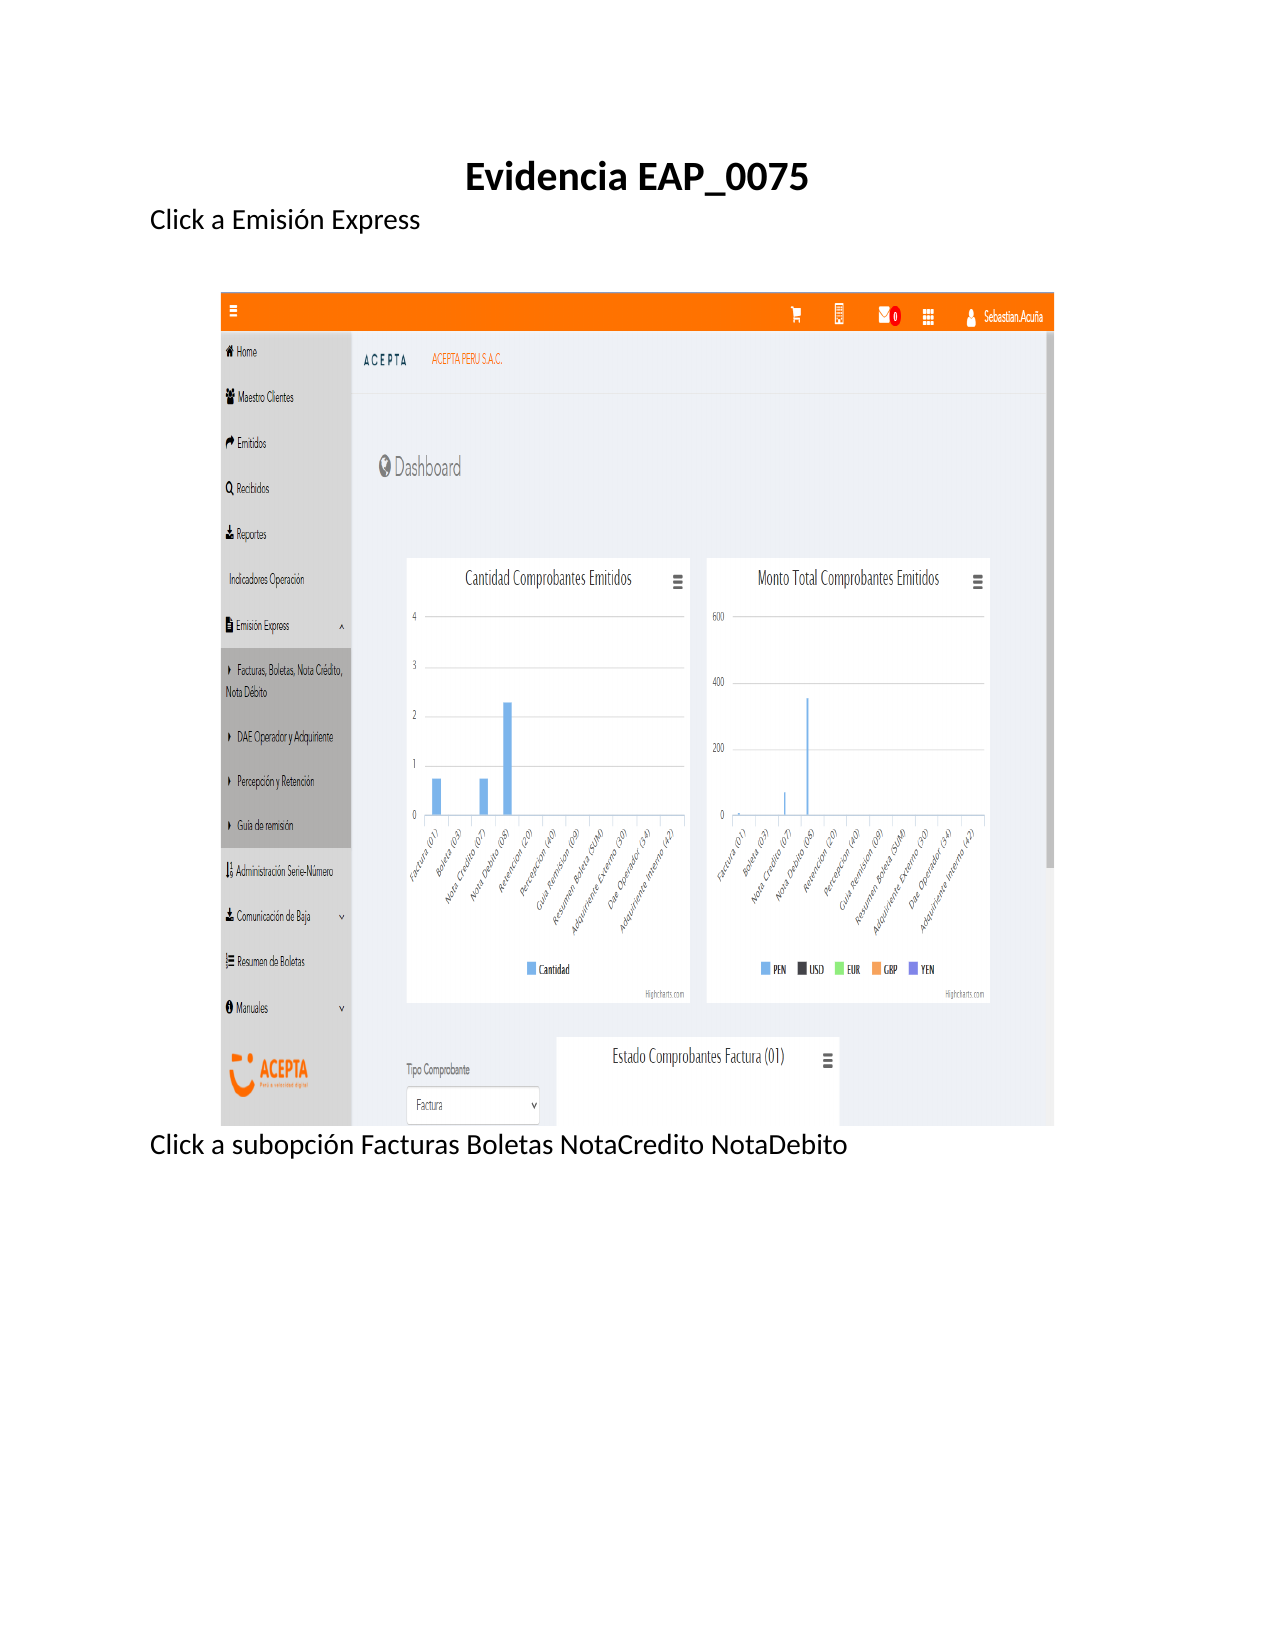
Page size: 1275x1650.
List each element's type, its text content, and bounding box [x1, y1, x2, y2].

picture [220, 314, 1055, 1148]
text Click a Emisión Express [150, 207, 1125, 246]
text Evidencia EAP_0075 [150, 150, 1125, 207]
text Click a subopción Facturas Boletas NotaCredito NotaDebito [150, 1148, 1125, 1188]
